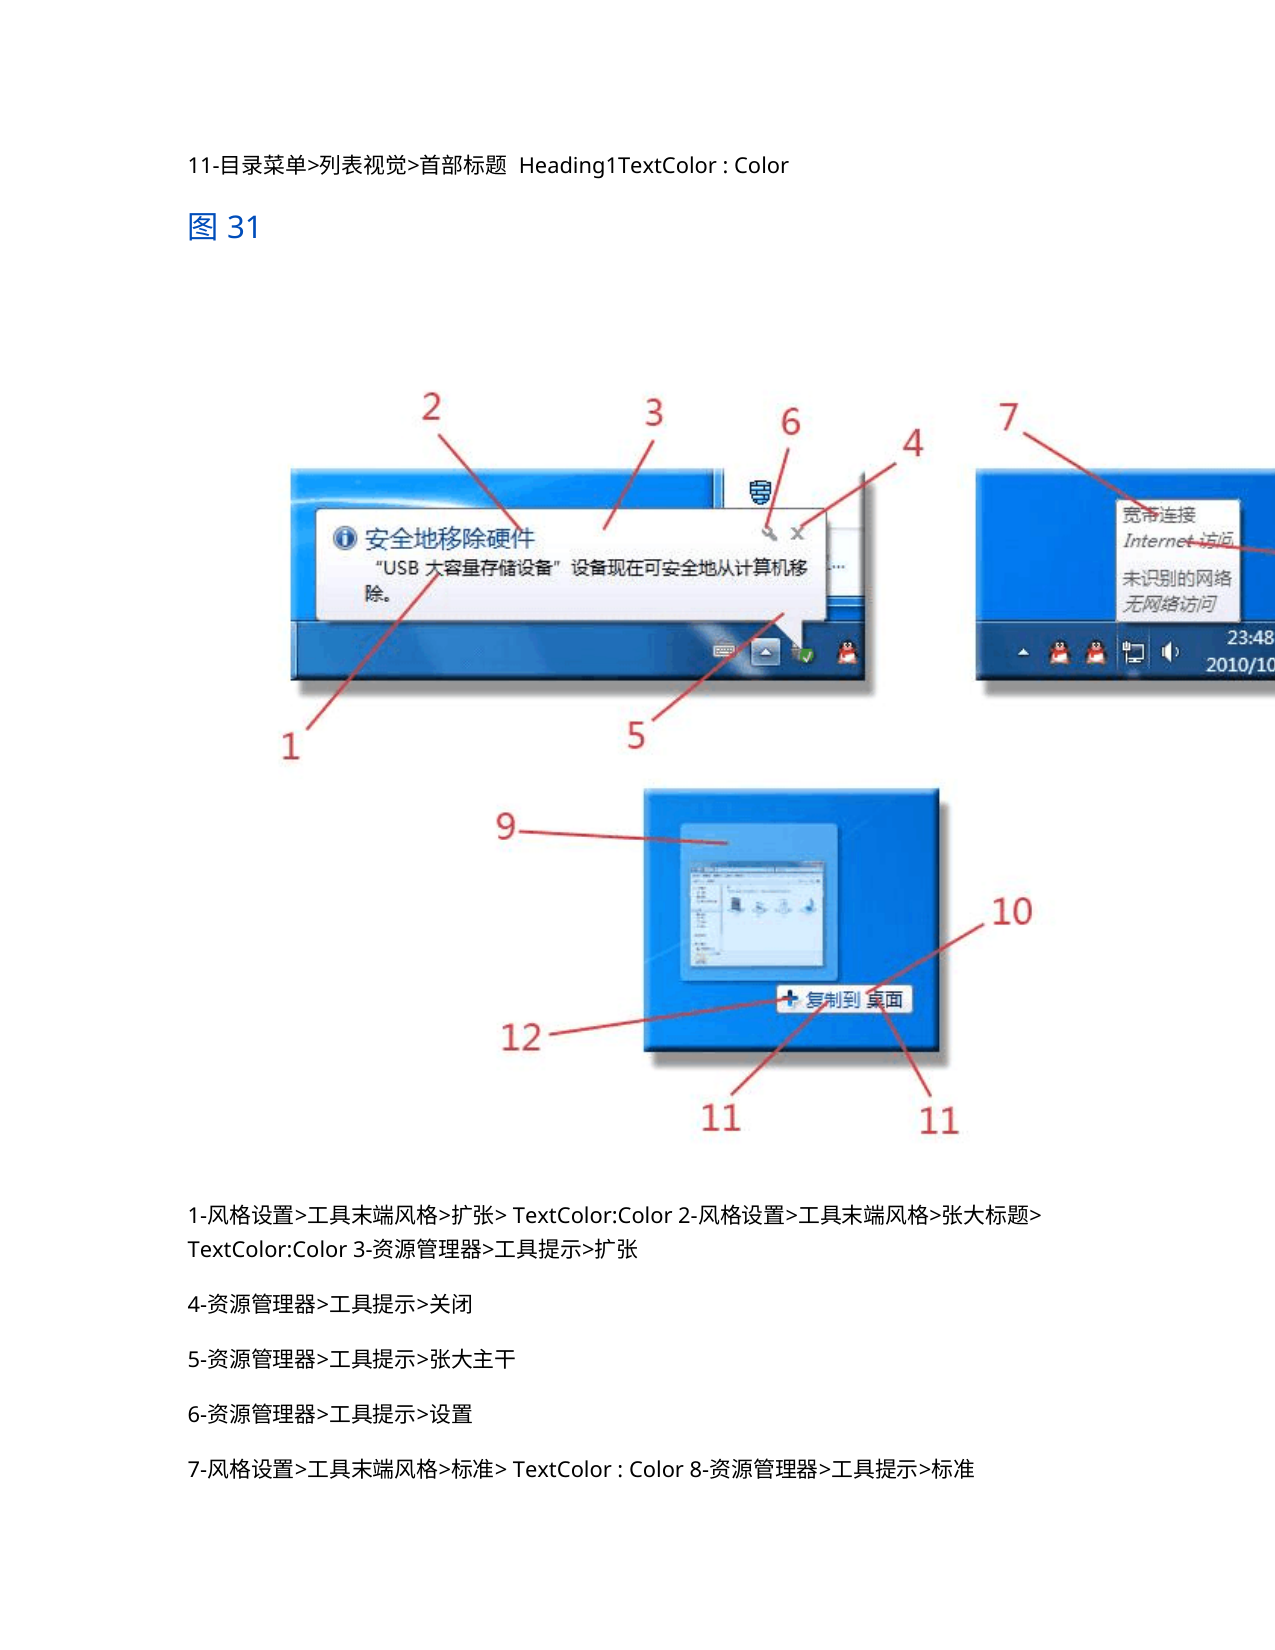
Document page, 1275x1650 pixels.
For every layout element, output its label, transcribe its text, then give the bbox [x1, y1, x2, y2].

text 7-风格设置>工具末端风格>标准> TextColor : Color 8-资源管理器>工具提示>标准 [187, 1454, 1087, 1484]
picture [206, 367, 1275, 1169]
text 4-资源管理器>工具提示>关闭 [187, 1289, 1087, 1319]
text 1-风格设置>工具末端风格>扩张> TextColor:Color 2-风格设置>工具末端风格>张大标题> TextColor:Color 3-资源管理器>工具提示>扩张 [187, 1200, 1087, 1264]
text 6-资源管理器>工具提示>设置 [187, 1399, 1087, 1429]
text 5-资源管理器>工具提示>张大主干 [187, 1344, 1087, 1374]
text 11-目录菜单>列表视觉>首部标题 Heading1TextColor : Color [187, 150, 1087, 180]
